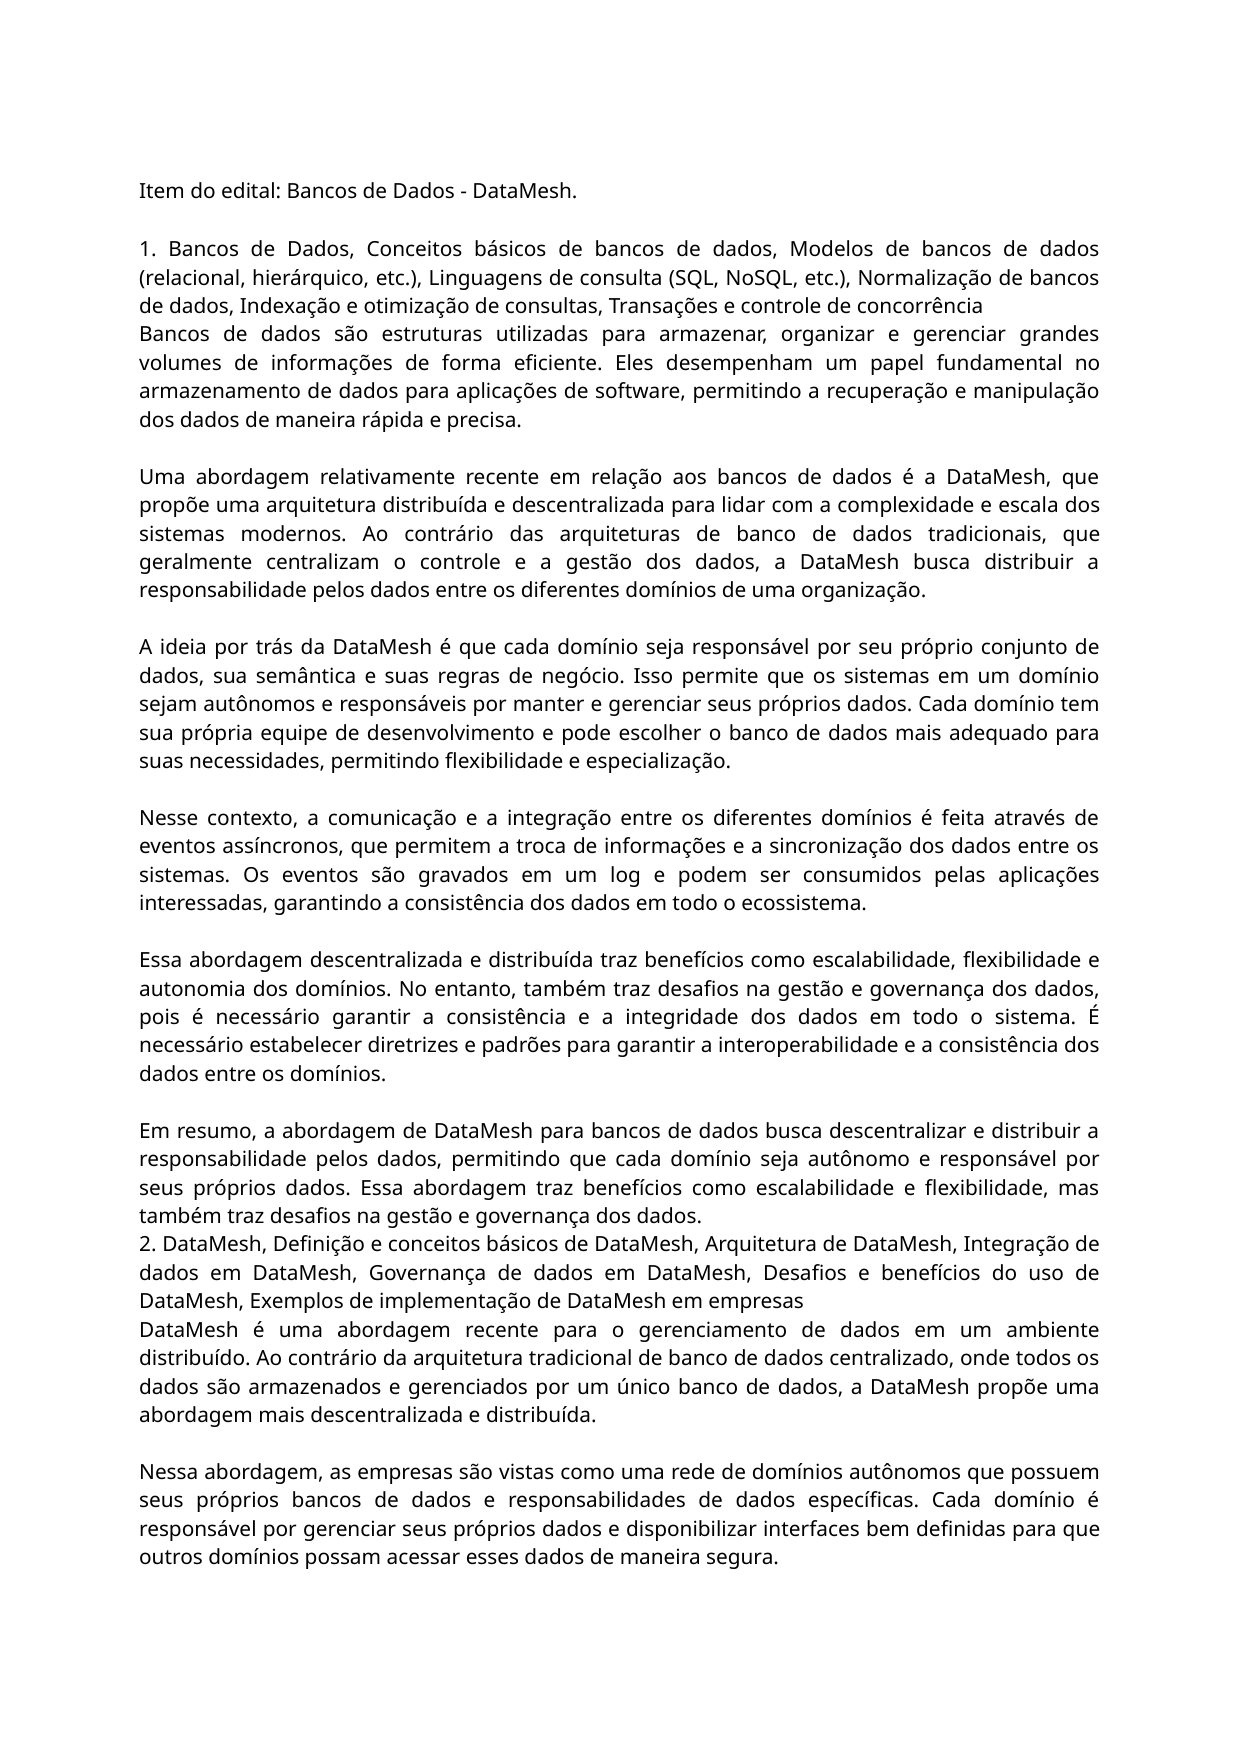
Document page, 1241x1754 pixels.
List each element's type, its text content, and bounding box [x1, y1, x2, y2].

text Nessa abordagem, as empresas são vistas como uma rede de domínios autônomos que possuem seus próprios bancos de dados e responsabilidades de dados específicas. Cada domínio é responsável por gerenciar seus próprios dados e disponibilizar interfaces bem definidas para que outros domínios possam acessar esses dados de maneira segura. [139, 1457, 1101, 1571]
text Uma abordagem relativamente recente em relação aos bancos de dados é a DataMesh, que propõe uma arquitetura distribuída e descentralizada para lidar com a complexidade e escala dos sistemas modernos. Ao contrário das arquiteturas de banco de dados tradicionais, que geralmente centralizam o controle e a gestão dos dados, a DataMesh busca distribuir a responsabilidade pelos dados entre os diferentes domínios de uma organização. [139, 462, 1101, 604]
text A ideia por trás da DataMesh é que cada domínio seja responsável por seu próprio conjunto de dados, sua semântica e suas regras de negócio. Isso permite que os sistemas em um domínio sejam autônomos e responsáveis por manter e gerenciar seus próprios dados. Cada domínio tem sua própria equipe de desenvolvimento e pode escolher o banco de dados mais adequado para suas necessidades, permitindo flexibilidade e especialização. [139, 632, 1101, 774]
text 1. Bancos de Dados, Conceitos básicos de bancos de dados, Modelos de bancos de dados (relacional, hierárquico, etc.), Linguagens de consulta (SQL, NoSQL, etc.), Normalização de bancos de dados, Indexação e otimização de consultas, Transações e controle de concorrência [139, 234, 1101, 319]
text DataMesh é uma abordagem recente para o gerenciamento de dados em um ambiente distribuído. Ao contrário da arquitetura tradicional de banco de dados centralizado, onde todos os dados são armazenados e gerenciados por um único banco de dados, a DataMesh propõe uma abordagem mais descentralizada e distribuída. [139, 1315, 1101, 1429]
text Bancos de dados são estruturas utilizadas para armazenar, organizar e gerenciar grandes volumes de informações de forma eficiente. Eles desempenham um papel fundamental no armazenamento de dados para aplicações de software, permitindo a recuperação e manipulação dos dados de maneira rápida e precisa. [139, 319, 1101, 433]
text 2. DataMesh, Definição e conceitos básicos de DataMesh, Arquitetura de DataMesh, Integração de dados em DataMesh, Governança de dados em DataMesh, Desafios e benefícios do uso de DataMesh, Exemplos de implementação de DataMesh em empresas [139, 1229, 1101, 1315]
text Em resumo, a abordagem de DataMesh para bancos de dados busca descentralizar e distribuir a responsabilidade pelos dados, permitindo que cada domínio seja autônomo e responsável por seus próprios dados. Essa abordagem traz benefícios como escalabilidade e flexibilidade, mas também traz desafios na gestão e governança dos dados. [139, 1116, 1101, 1229]
text Nesse contexto, a comunicação e a integração entre os diferentes domínios é feita através de eventos assíncronos, que permitem a troca de informações e a sincronização dos dados entre os sistemas. Os eventos são gravados em um log e podem ser consumidos pelas aplicações interessadas, garantindo a consistência dos dados em todo o ecossistema. [139, 803, 1101, 917]
text Essa abordagem descentralizada e distribuída traz benefícios como escalabilidade, flexibilidade e autonomia dos domínios. No entanto, também traz desafios na gestão e governança dos dados, pois é necessário garantir a consistência e a integridade dos dados em todo o sistema. É necessário estabelecer diretrizes e padrões para garantir a interoperabilidade e a consistência dos dados entre os domínios. [139, 945, 1101, 1087]
text Item do edital: Bancos de Dados - DataMesh. [139, 176, 1101, 204]
